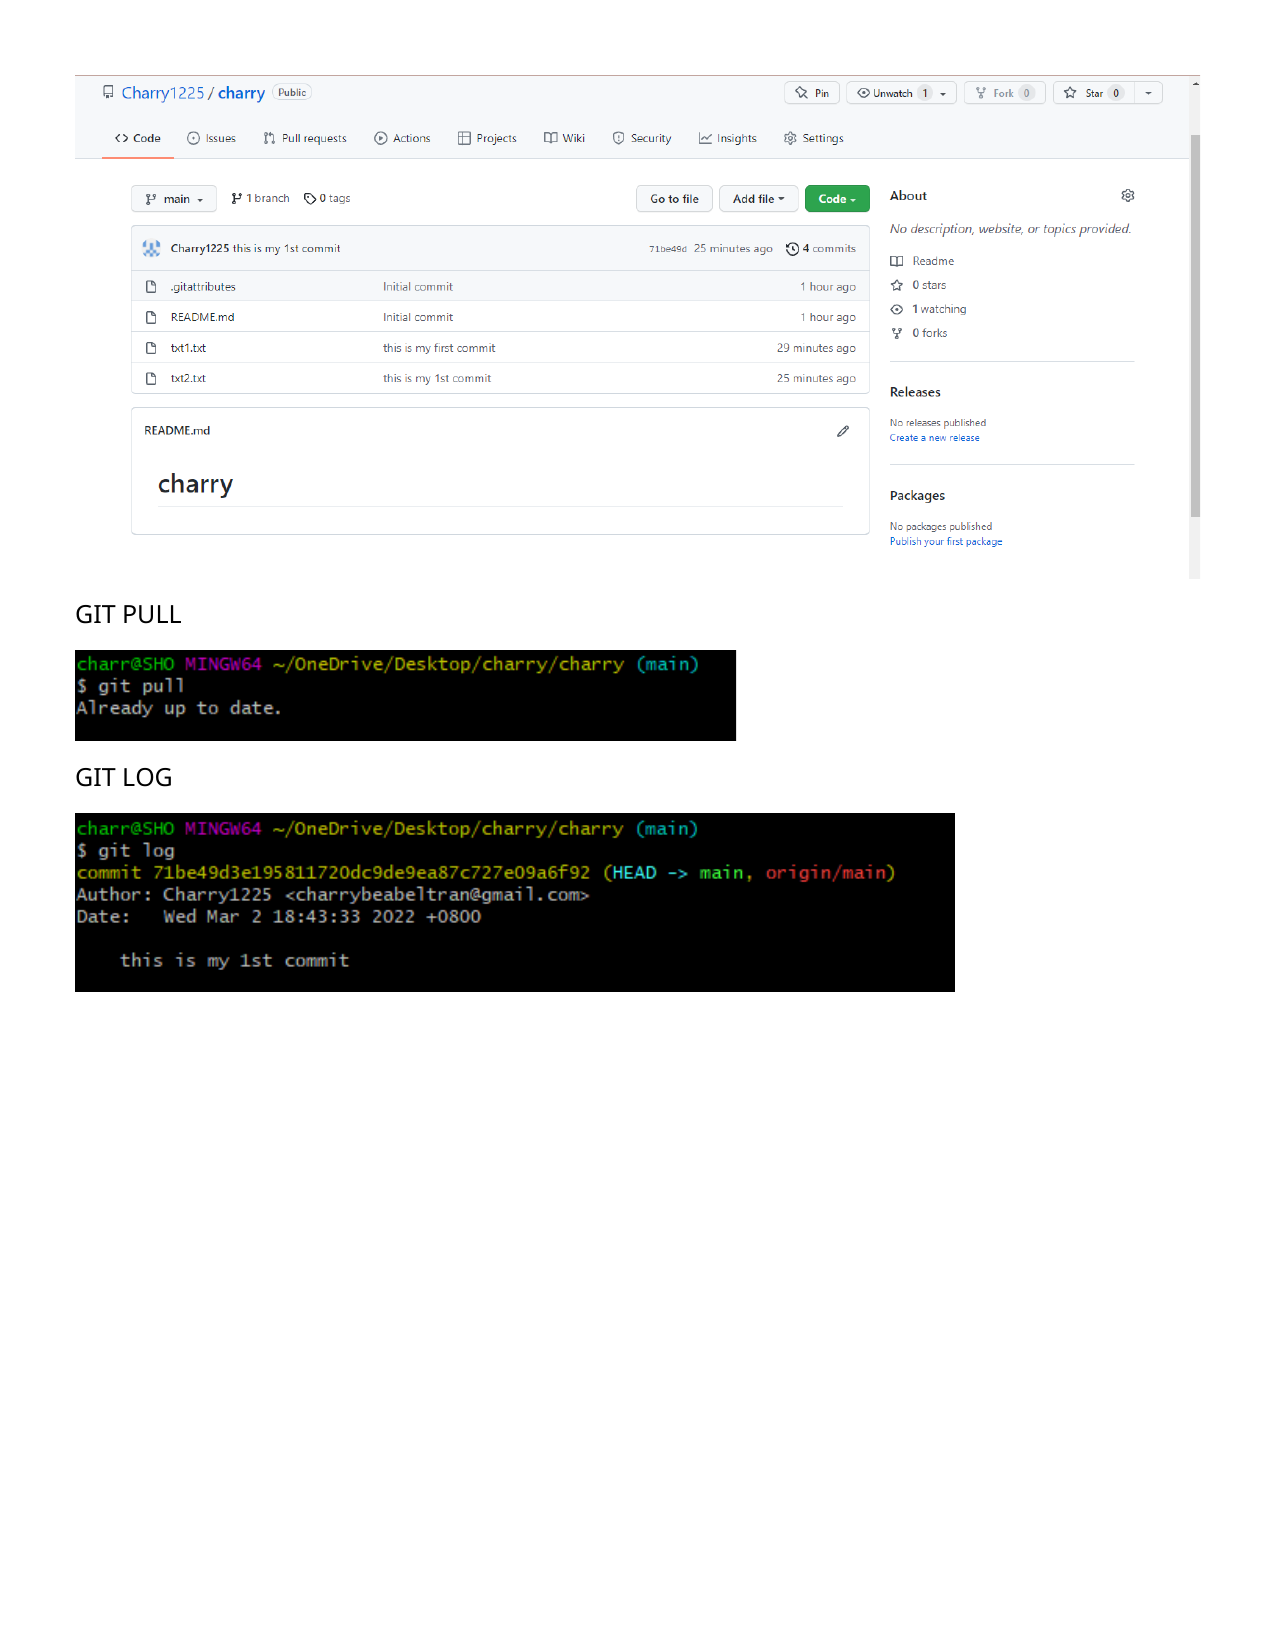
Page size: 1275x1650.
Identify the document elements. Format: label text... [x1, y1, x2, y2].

text GIT LOG [75, 760, 1200, 794]
picture [75, 813, 955, 992]
picture [75, 650, 737, 741]
text GIT PULL [75, 597, 1200, 631]
picture [75, 75, 1200, 579]
